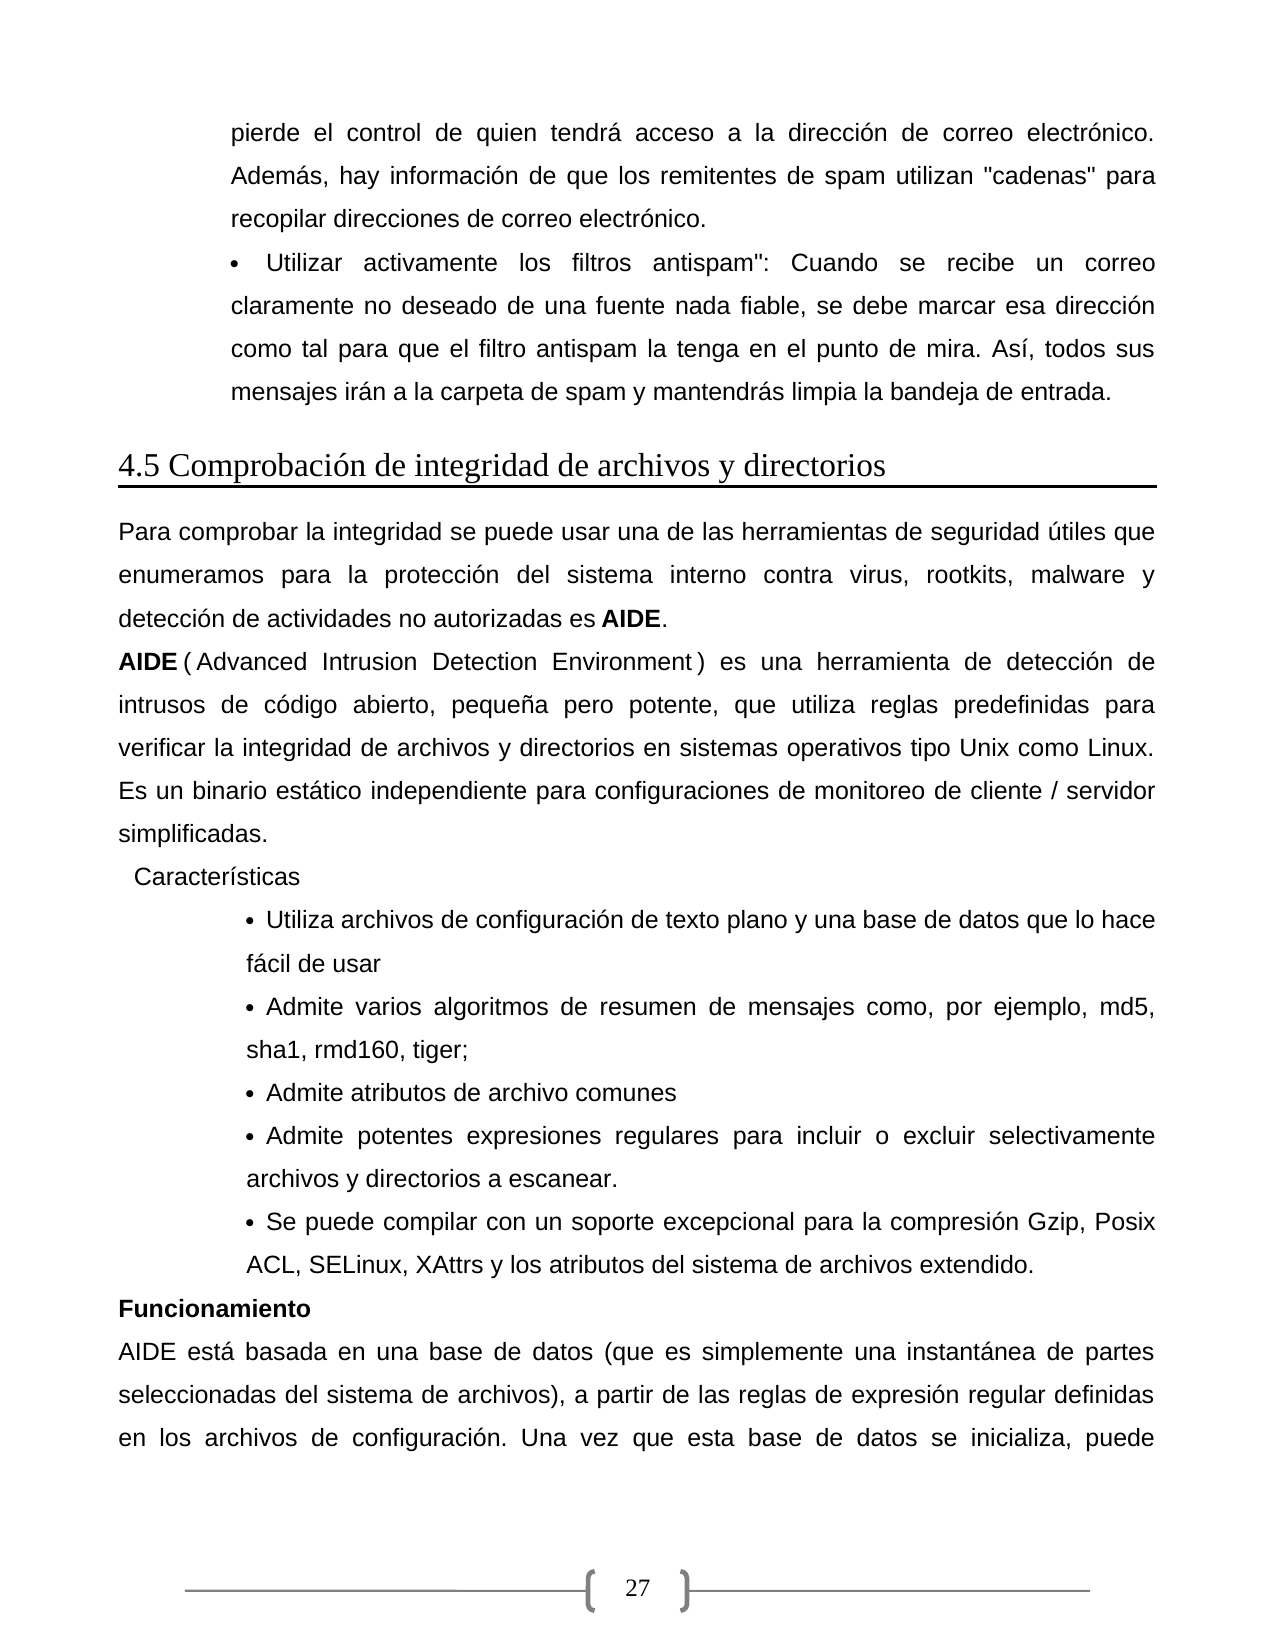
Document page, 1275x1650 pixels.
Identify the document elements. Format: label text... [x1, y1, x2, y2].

text AIDE ( Advanced Intrusion Detection Environment ) es una herramienta de detección de intrusos de código abierto, pequeña pero potente, que utiliza reglas predefinidas para verificar la integridad de archivos y directorios en sistemas operativos tipo Unix como Linux. Es un binario estático independiente para configuraciones de monitoreo de cliente / servidor simplificadas. [118, 647, 1157, 848]
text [118, 1337, 1157, 1452]
list Admite atributos de archivo comunes [246, 1078, 1157, 1107]
text Funcionamiento [118, 1293, 1157, 1322]
list Utiliza archivos de configuración de texto plano y una base de datos que lo hace fácil de usar [246, 905, 1157, 977]
list Admite potentes expresiones regulares para incluir o excluir selectivamente archivos y directorios a escanear. [246, 1121, 1157, 1193]
list Admite varios algoritmos de resumen de mensajes como, por ejemplo, md5, sha1, rmd160, tiger; [246, 992, 1157, 1063]
subtitle 4.5 Comprobación de integridad de archivos y directorios [118, 445, 1157, 485]
list Se puede compilar con un soporte excepcional para la compresión Gzip, Posix ACL, SELinux, XAttrs y los atributos del sistema de archivos extendido. [246, 1207, 1157, 1279]
text Para comprobar la integridad se puede usar una de las herramientas de seguridad útiles que enumeramos para la protección del sistema interno contra virus, rootkits, malware y detección de actividades no autorizadas es AIDE. [118, 517, 1157, 632]
text Características [134, 862, 1157, 891]
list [231, 118, 1157, 233]
list Utilizar activamente los filtros antispam": Cuando se recibe un correo claramente no deseado de una fuente nada fiable, se debe marcar esa dirección como tal para que el filtro antispam la tenga en el punto de mira. Así, todos sus mensajes irán a la carpeta de spam y mantendrás limpia la bandeja de entrada. [231, 247, 1157, 406]
